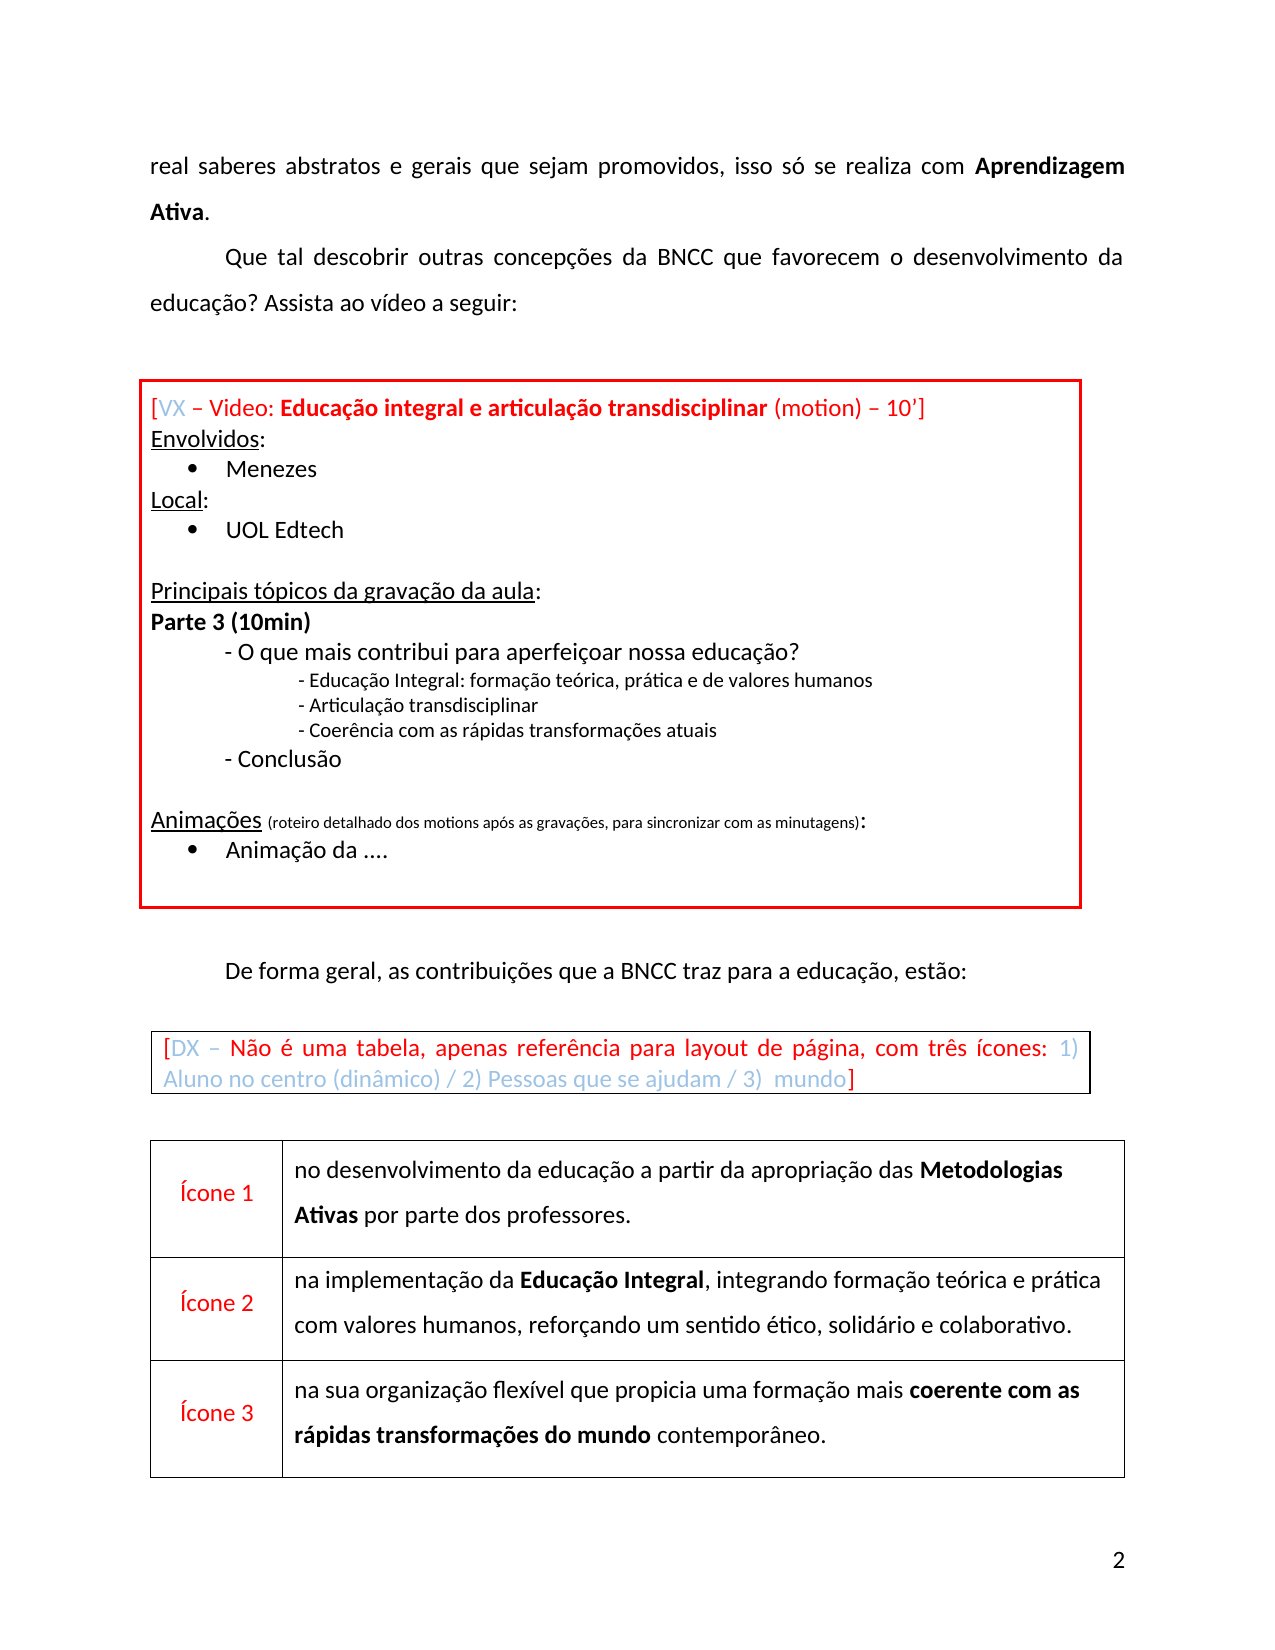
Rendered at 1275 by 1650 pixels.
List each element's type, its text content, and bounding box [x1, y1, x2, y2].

table_cell na sua organização flexível que propicia uma formação mais coerente com as rápidas transformações do mundo contemporâneo. [283, 1361, 1124, 1477]
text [150, 150, 1125, 226]
table_header no desenvolvimento da educação a partir da apropriação das Metodologias Ativas por parte dos professores. [283, 1141, 1124, 1257]
text Que tal descobrir outras concepções da BNCC que favorecem o desenvolvimento da educação? Assista ao vídeo a seguir: [150, 241, 1125, 318]
table_header [VX – Video: Educação integral e articulação transdisciplinar (motion) – 10’] Envolvidos: Menezes Local: UOL Edtech Principais tópicos da gravação da aula: Parte 3 (10min) - O que mais contribui para aperfeiçoar nossa educação? - Educação Integral: formação teórica, prática e de valores humanos - Articulação transdisciplinar - Coerência com as rápidas transformações atuais - Conclusão Animações (roteiro detalhado dos motions após as gravações, para sincronizar com as minutagens): Animação da .... [142, 382, 1079, 906]
table_header [DX – Não é uma tabela, apenas referência para layout de página, com três ícones: 1) Aluno no centro (dinâmico) / 2) Pessoas que se ajudam / 3) mundo] [152, 1032, 1089, 1093]
table_header Ícone 1 [151, 1141, 282, 1257]
table_cell Ícone 3 [151, 1361, 282, 1477]
text De forma geral, as contribuições que a BNCC traz para a educação, estão: [150, 955, 1125, 986]
table_cell na implementação da Educação Integral, integrando formação teórica e prática com valores humanos, reforçando um sentido ético, solidário e colaborativo. [283, 1258, 1124, 1360]
table_cell Ícone 2 [151, 1258, 282, 1360]
